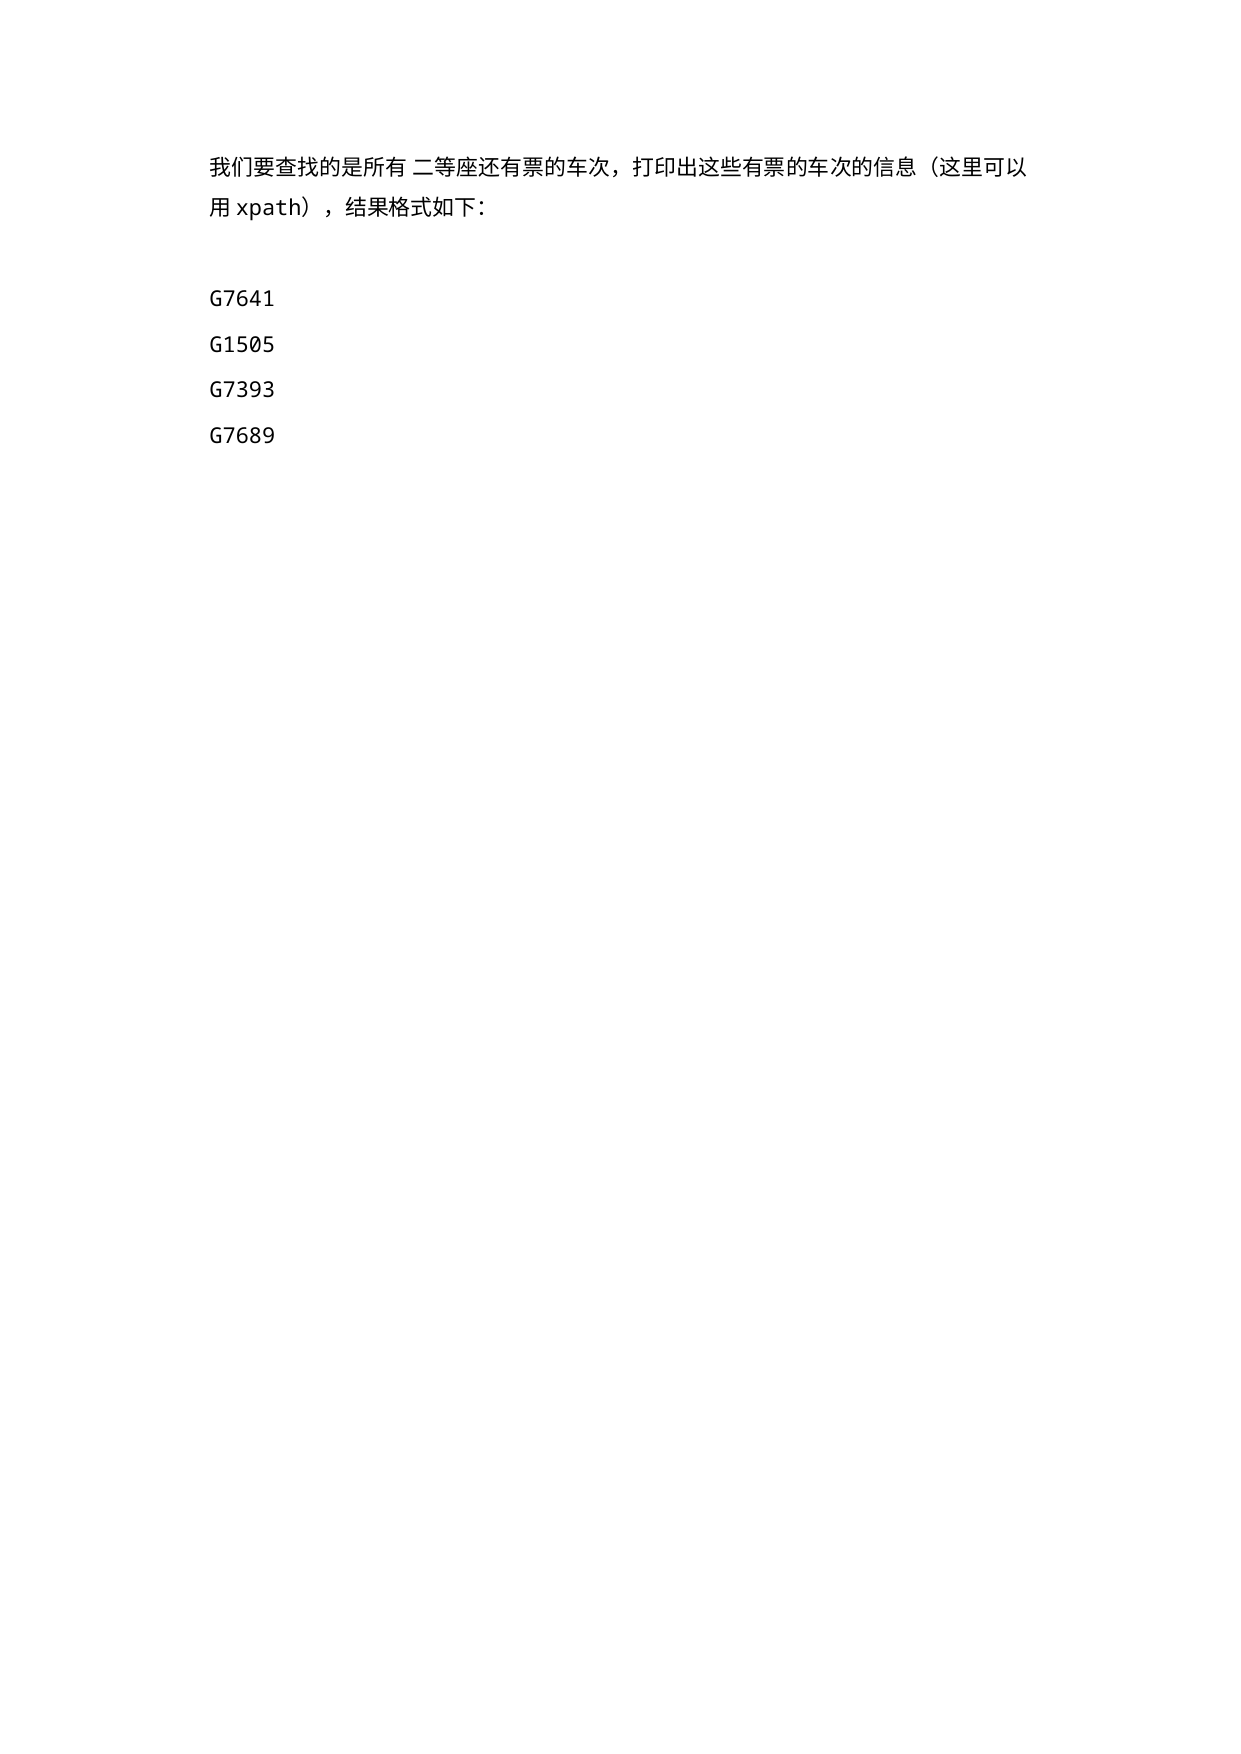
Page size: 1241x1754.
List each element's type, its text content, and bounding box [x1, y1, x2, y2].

text 我们要查找的是所有 二等座还有票的车次，打印出这些有票的车次的信息（这里可以用xpath），结果格式如下： [209, 150, 1031, 221]
text G7393 [209, 374, 1031, 404]
text G1505 [209, 329, 1031, 358]
text G7641 [209, 283, 1031, 313]
text G7689 [209, 420, 1031, 449]
